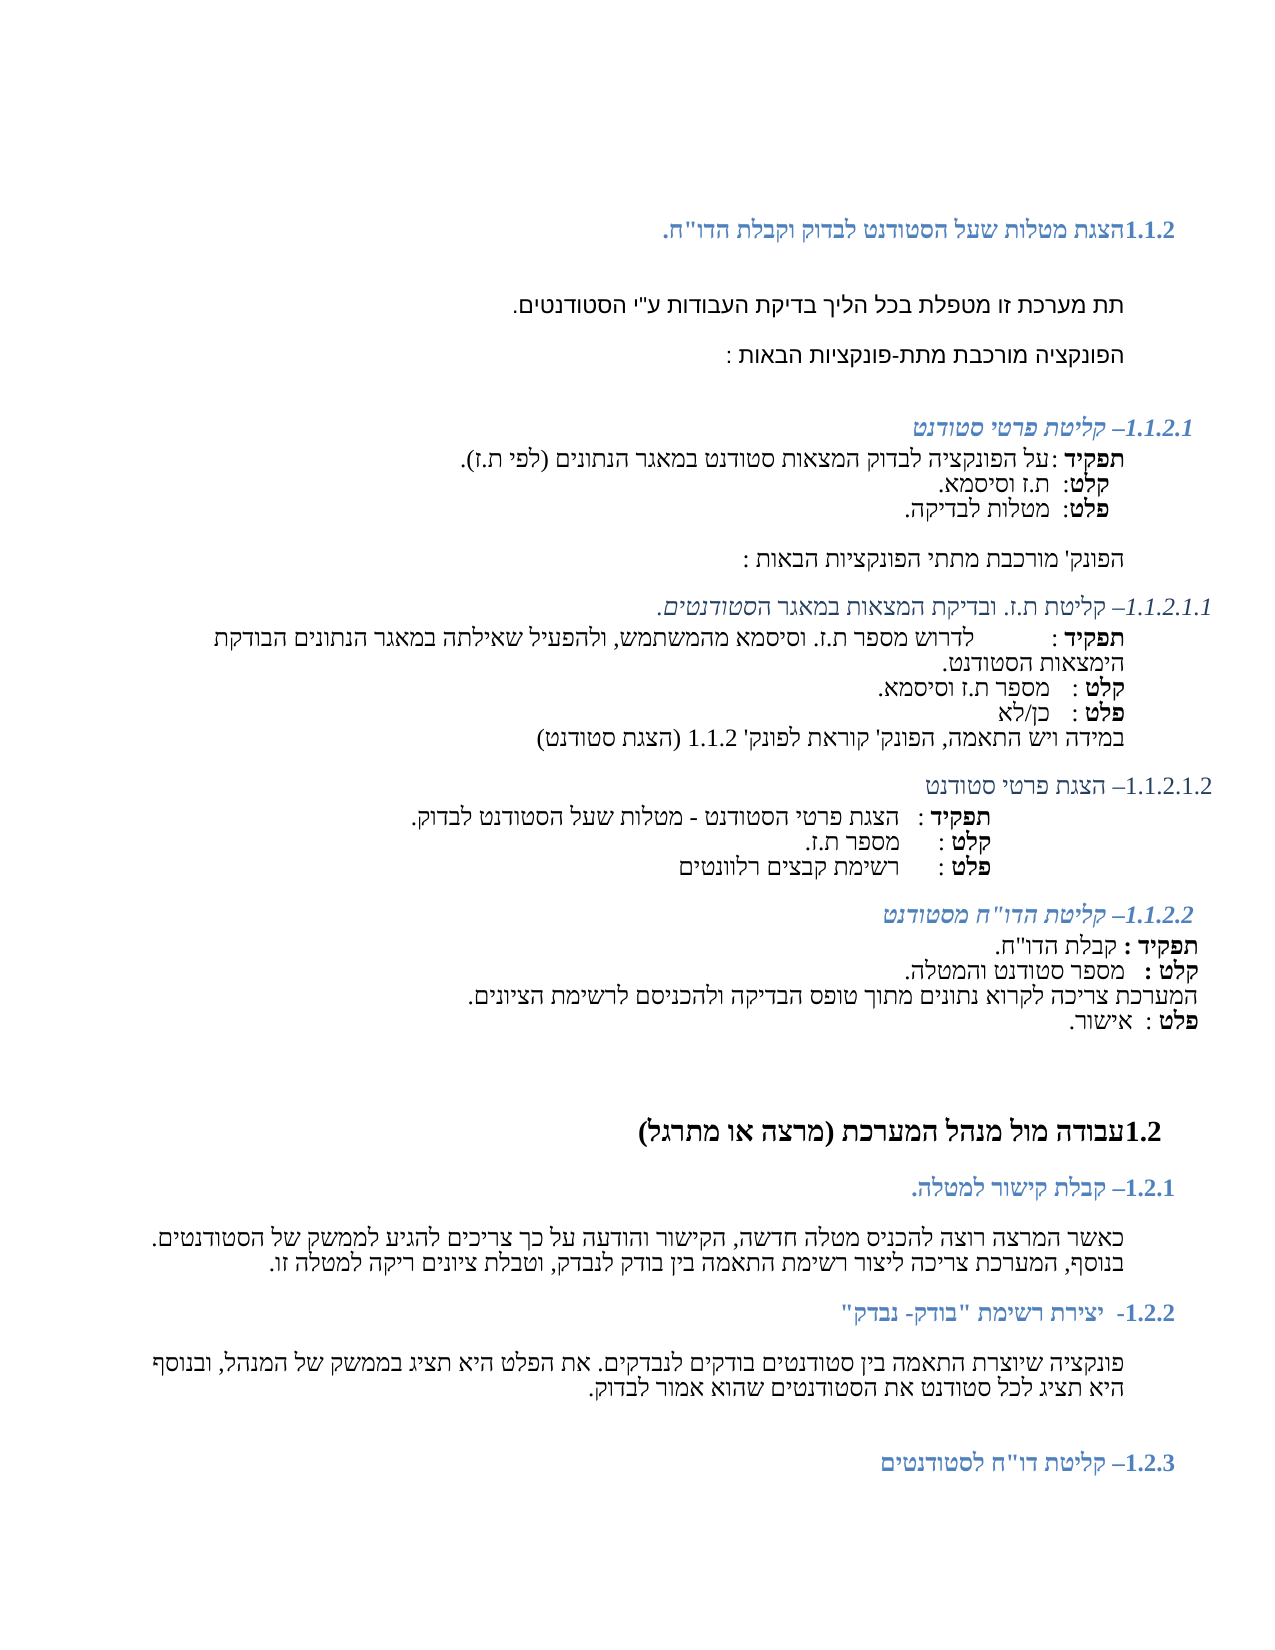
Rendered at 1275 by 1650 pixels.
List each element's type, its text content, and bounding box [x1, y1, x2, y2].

text תפקיד : הצגת פרטי הסטודנט - מטלות שעל הסטודנט לבדוק. [150, 806, 1125, 831]
text בנוסף, המערכת צריכה ליצור רשימת התאמה בין בודק לנבדק, וטבלת ציונים ריקה למטלה זו. [150, 1252, 1125, 1277]
subtitle – קליטת הדו"ח מסטודנט [150, 906, 1125, 928]
text במידה ויש התאמה, הפונק' קוראת לפונק' 1.1.2 (הצגת סטודנט) [150, 726, 1125, 751]
text כאשר המרצה רוצה להכניס מטלה חדשה, הקישור והודעה על כך צריכים להגיע לממשק של הסטודנטים. [150, 1227, 1125, 1252]
subtitle - יצירת רשימת "בודק- נבדק" [150, 1302, 1125, 1327]
text פונקציה שיוצרת התאמה בין סטודנטים בודקים לנבדקים. את הפלט היא תציג בממשק של המנהל, ובנוסף היא תציג לכל סטודנט את הסטודנטים שהוא אמור לבדוק. [150, 1352, 1125, 1402]
subtitle הצגת מטלות שעל הסטודנט לבדוק וקבלת הדו"ח. [150, 218, 1125, 243]
subtitle – קליטת פרטי סטודנט [150, 418, 1125, 441]
subtitle – קליטת דו"ח לסטודנטים [150, 1452, 1125, 1477]
text פלט: מטלות לבדיקה. [150, 497, 1125, 522]
text קלט: ת.ז וסיסמא. [150, 472, 1125, 497]
text תת מערכת זו מטפלת בכל הליך בדיקת העבודות ע"י הסטודנטים. [150, 293, 1125, 318]
text קלט : מספר סטודנט והמטלה. [150, 960, 1199, 985]
text קלט : מספר ת.ז. [150, 831, 1125, 856]
text המערכת צריכה לקרוא נתונים מתוך טופס הבדיקה ולהכניסם לרשימת הציונים. [150, 985, 1199, 1010]
subtitle – קליטת ת.ז. ובדיקת המצאות במאגר הסטודנטים. [150, 597, 1125, 620]
text הפונק' מורכבת מתתי הפונקציות הבאות : [150, 547, 1125, 572]
text תפקיד : על הפונקציה לבדוק המצאות סטודנט במאגר הנתונים (לפי ת.ז). [150, 447, 1125, 472]
subtitle – קבלת קישור למטלה. [150, 1177, 1125, 1202]
text תפקיד : לדרוש מספר ת.ז. וסיסמא מהמשתמש, ולהפעיל שאילתה במאגר הנתונים הבודקת הימצאות הסטודנט. [150, 626, 1125, 676]
subtitle עבודה מול מנהל המערכת (מרצה או מתרגל) [150, 1114, 1125, 1147]
text פלט : כן/לא [150, 701, 1125, 726]
text פלט : רשימת קבצים רלוונטים [150, 856, 1125, 881]
text קלט : מספר ת.ז וסיסמא. [150, 676, 1125, 701]
text תפקיד : קבלת הדו"ח. [150, 935, 1199, 960]
subtitle – הצגת פרטי סטודנט [150, 776, 1125, 799]
text פלט : אישור. [150, 1010, 1199, 1035]
text הפונקציה מורכבת מתת-פונקציות הבאות : [150, 343, 1125, 368]
